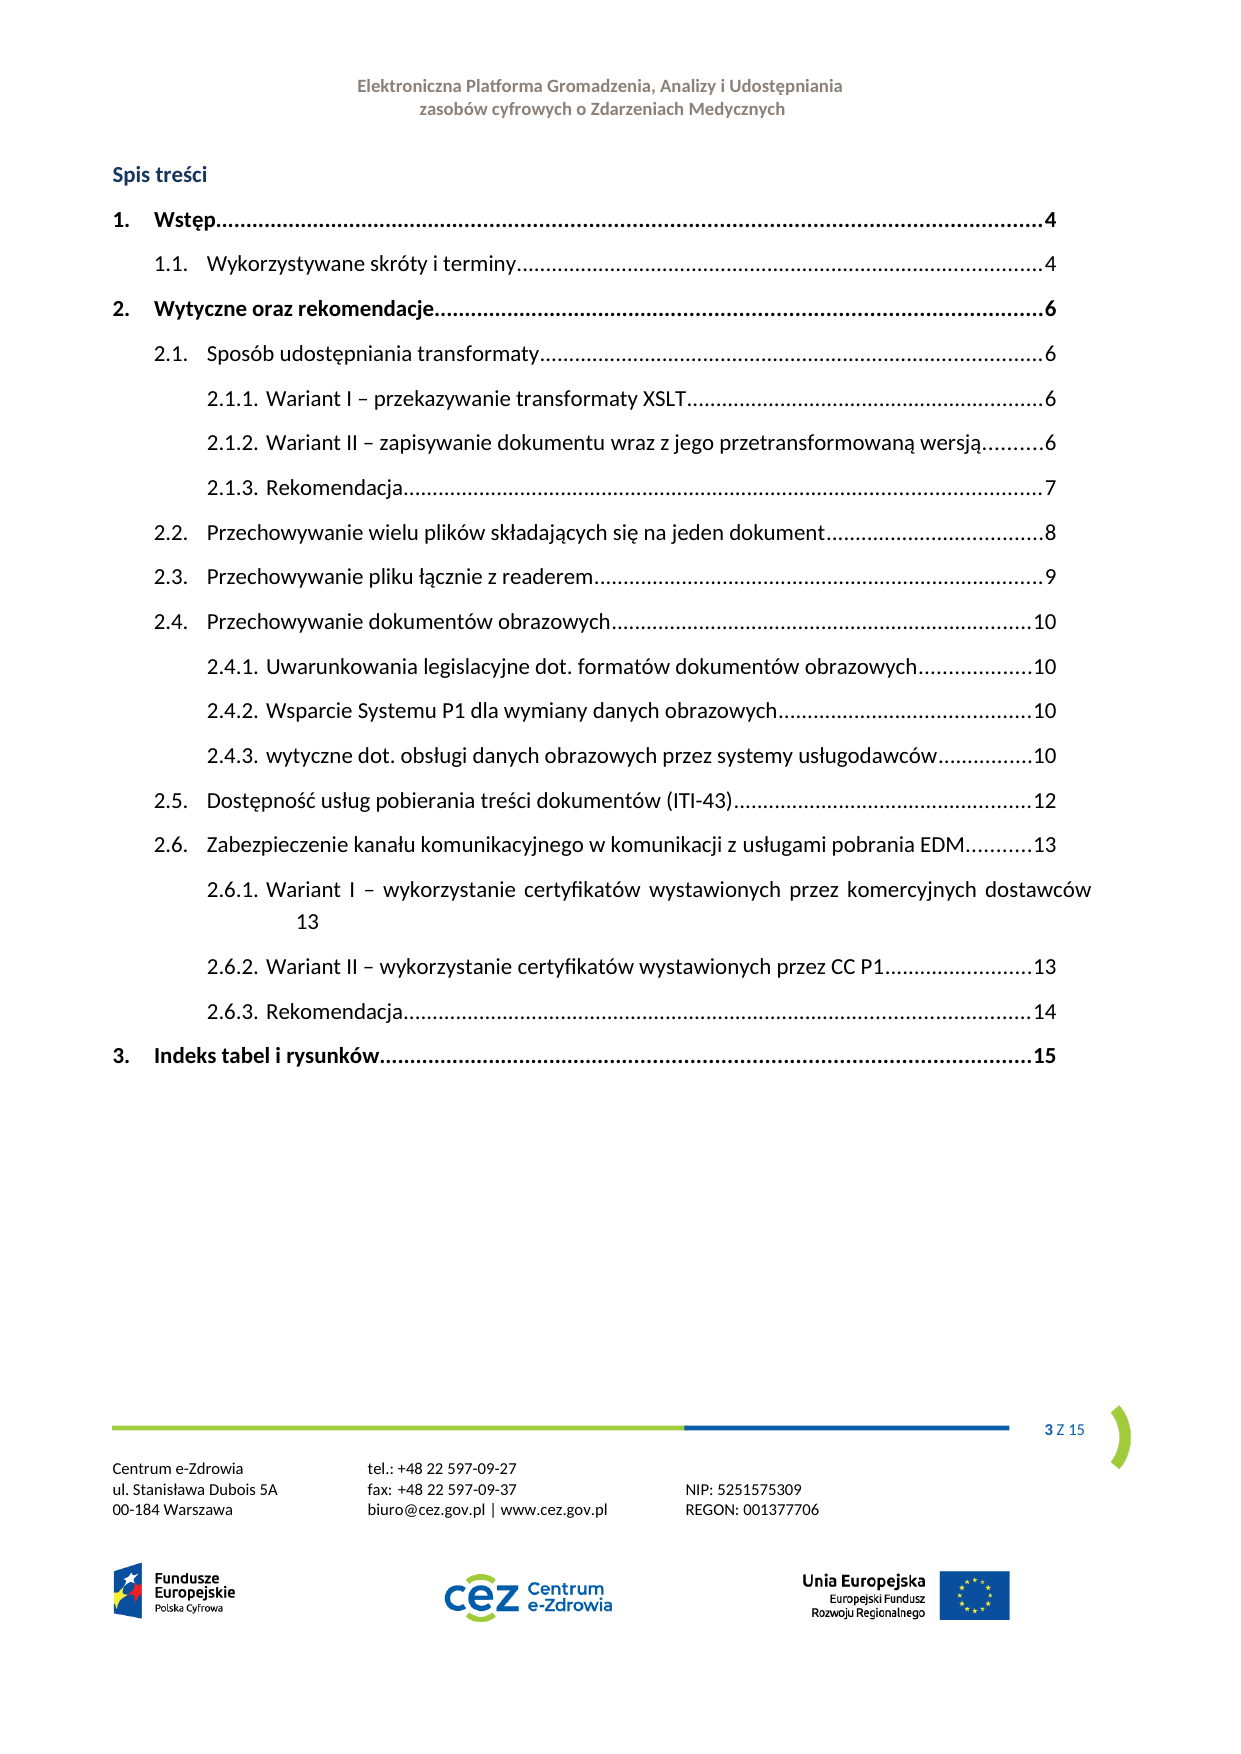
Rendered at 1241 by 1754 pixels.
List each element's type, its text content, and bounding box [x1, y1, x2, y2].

picture [107, 1560, 241, 1621]
text Spis treści [112, 160, 1092, 188]
text 2.5. Dostępność usług pobierania treści dokumentów (ITI-43) 12 [153, 786, 1092, 814]
text 2. Wytyczne oraz rekomendacje 6 [112, 294, 1092, 322]
text 2.4.1. Uwarunkowania legislacyjne dot. formatów dokumentów obrazowych 10 [207, 652, 1092, 680]
text 1.1. Wykorzystywane skróty i terminy 4 [153, 249, 1092, 278]
picture [794, 1570, 1019, 1621]
text 2.6. Zabezpieczenie kanału komunikacyjnego w komunikacji z usługami pobrania EDM 13 [153, 831, 1092, 858]
text 2.4.2. Wsparcie Systemu P1 dla wymiany danych obrazowych 10 [207, 696, 1092, 724]
text 2.2. Przechowywanie wielu plików składających się na jeden dokument 8 [153, 518, 1092, 546]
text 2.6.2. Wariant II – wykorzystanie certyfikatów wystawionych przez CC P1 13 [207, 952, 1092, 980]
text 2.1.1. Wariant I – przekazywanie transformaty XSLT 6 [207, 384, 1092, 412]
text 2.6.1. Wariant I – wykorzystanie certyfikatów wystawionych przez komercyjnych dostawców 13 [207, 875, 1092, 935]
text 2.4.3. wytyczne dot. obsługi danych obrazowych przez systemy usługodawców 10 [207, 741, 1092, 769]
text 2.4. Przechowywanie dokumentów obrazowych 10 [153, 607, 1092, 635]
text 1. Wstęp 4 [112, 205, 1092, 233]
picture [1110, 1405, 1131, 1469]
text 2.6.3. Rekomendacja 14 [207, 997, 1092, 1025]
text 2.1. Sposób udostępniania transformaty 6 [153, 339, 1092, 367]
text 2.3. Przechowywanie pliku łącznie z readerem 9 [153, 562, 1092, 590]
text 2.1.3. Rekomendacja 7 [207, 473, 1092, 501]
picture [442, 1574, 614, 1622]
text 3. Indeks tabel i rysunków 15 [112, 1041, 1092, 1069]
text 2.1.2. Wariant II – zapisywanie dokumentu wraz z jego przetransformowaną wersją 6 [207, 428, 1092, 456]
